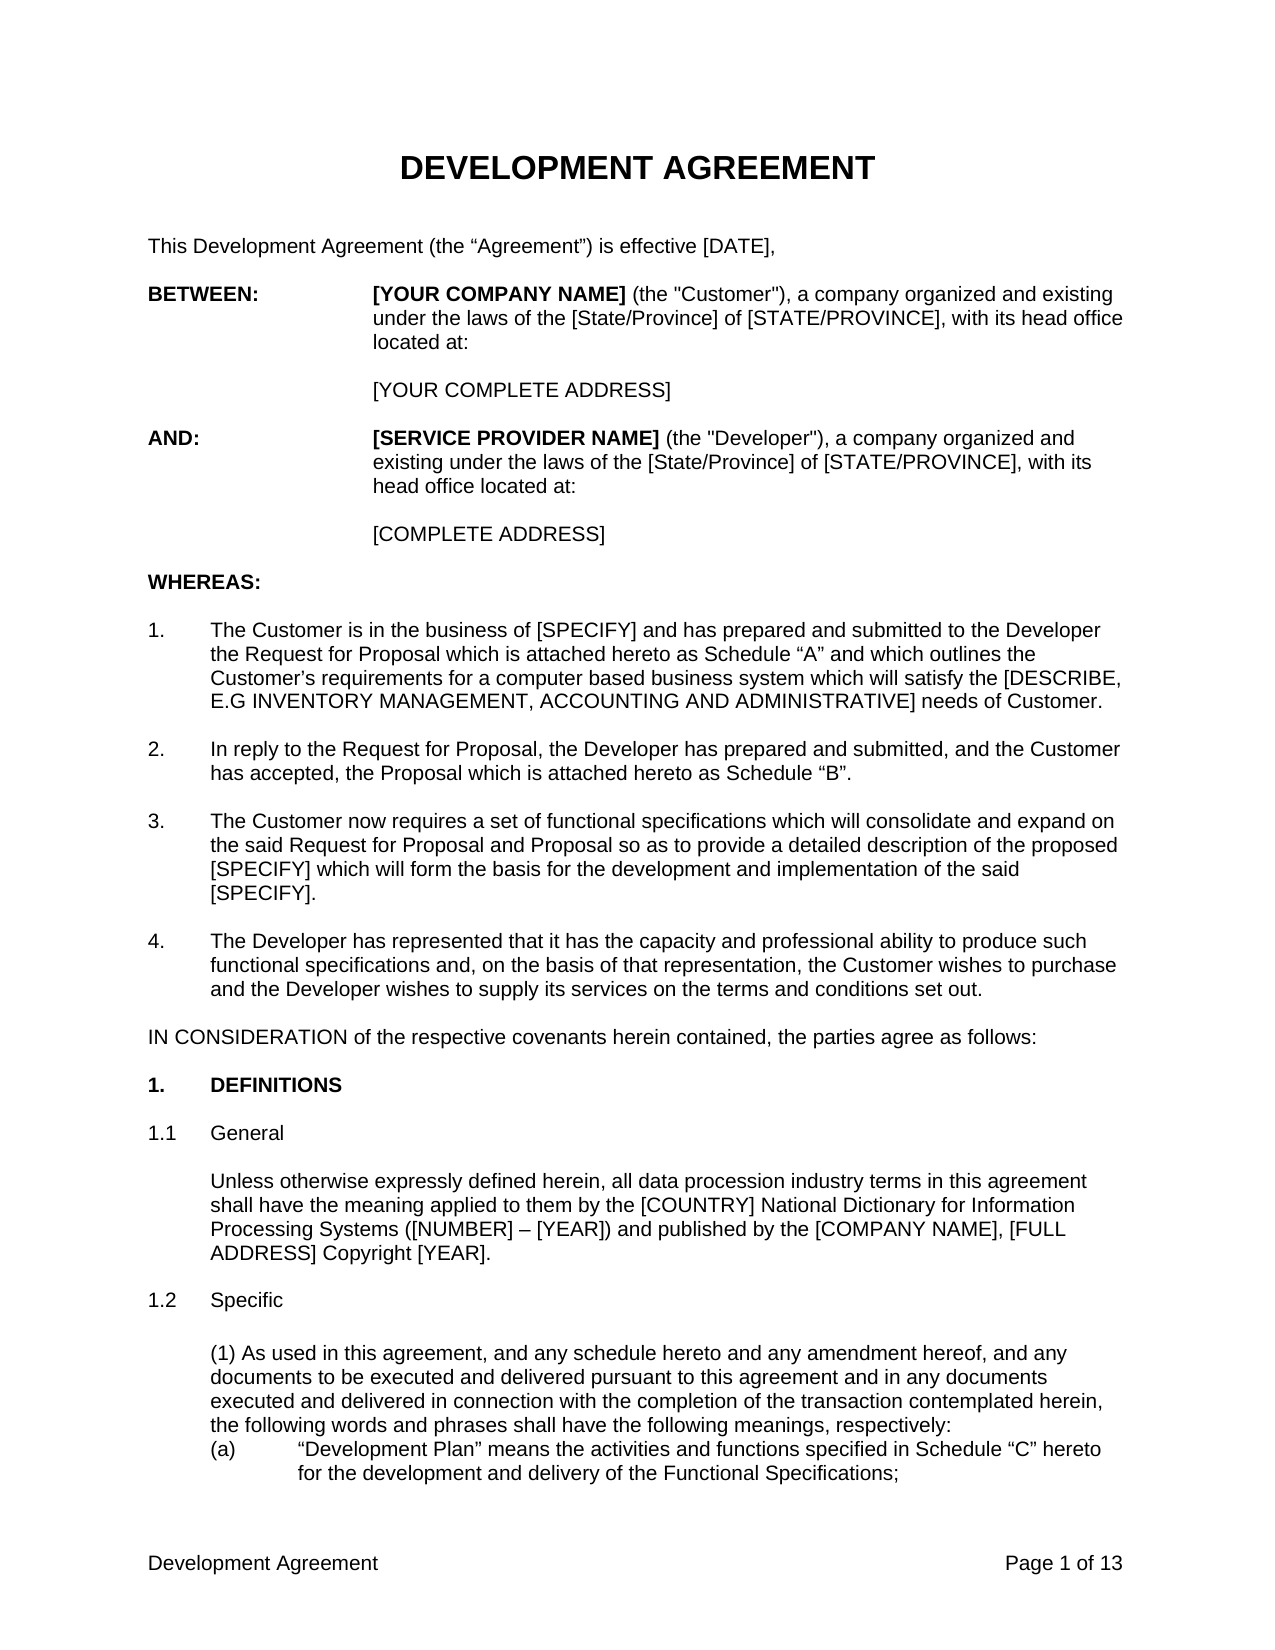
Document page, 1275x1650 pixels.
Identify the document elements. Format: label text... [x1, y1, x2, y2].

title DEVELOPMENT AGREEMENT [148, 148, 1127, 186]
text IN CONSIDERATION of the respective covenants herein contained, the parties agree as follows: [148, 1025, 1127, 1049]
text [YOUR COMPLETE ADDRESS] [148, 378, 1127, 402]
text BETWEEN: [YOUR COMPANY NAME] (the "Customer"), a company organized and existing under the laws of the [State/Province] of [STATE/PROVINCE], with its head office located at: [148, 282, 1127, 354]
text AND: [SERVICE PROVIDER NAME] (the "Developer"), a company organized and existing under the laws of the [State/Province] of [STATE/PROVINCE], with its head office located at: [148, 426, 1127, 498]
text WHEREAS: [148, 569, 1127, 593]
text 1. DEFINITIONS [148, 1073, 1127, 1097]
text 1.2 Specific [148, 1288, 1127, 1341]
text This Development Agreement (the “Agreement”) is effective [DATE], [148, 234, 1127, 258]
text (a) “Development Plan” means the activities and functions specified in Schedule “C” hereto for the development and delivery of the Functional Specifications; [210, 1437, 1127, 1485]
text 4. The Developer has represented that it has the capacity and professional ability to produce such functional specifications and, on the basis of that representation, the Customer wishes to purchase and the Developer wishes to supply its services on the terms and conditions set out. [148, 929, 1127, 1001]
text (1) As used in this agreement, and any schedule hereto and any amendment hereof, and any documents to be executed and delivered pursuant to this agreement and in any documents executed and delivered in connection with the completion of the transaction contemplated herein, the following words and phrases shall have the following meanings, respectively: [210, 1341, 1127, 1437]
text 3. The Customer now requires a set of functional specifications which will consolidate and expand on the said Request for Proposal and Proposal so as to provide a detailed description of the proposed [SPECIFY] which will form the basis for the development and implementation of the said [SPECIFY]. [148, 809, 1127, 905]
text 1.1 General Unless otherwise expressly defined herein, all data procession industry terms in this agreement shall have the meaning applied to them by the [COUNTRY] National Dictionary for Information Processing Systems ([NUMBER] – [YEAR]) and published by the [COMPANY NAME], [FULL ADDRESS] Copyright [YEAR]. [148, 1121, 1127, 1264]
text 2. In reply to the Request for Proposal, the Developer has prepared and submitted, and the Customer has accepted, the Proposal which is attached hereto as Schedule “B”. [148, 737, 1127, 785]
text [COMPLETE ADDRESS] [148, 522, 1127, 546]
text 1. The Customer is in the business of [SPECIFY] and has prepared and submitted to the Developer the Request for Proposal which is attached hereto as Schedule “A” and which outlines the Customer’s requirements for a computer based business system which will satisfy the [DESCRIBE, E.G INVENTORY MANAGEMENT, ACCOUNTING AND ADMINISTRATIVE] needs of Customer. [148, 617, 1127, 713]
